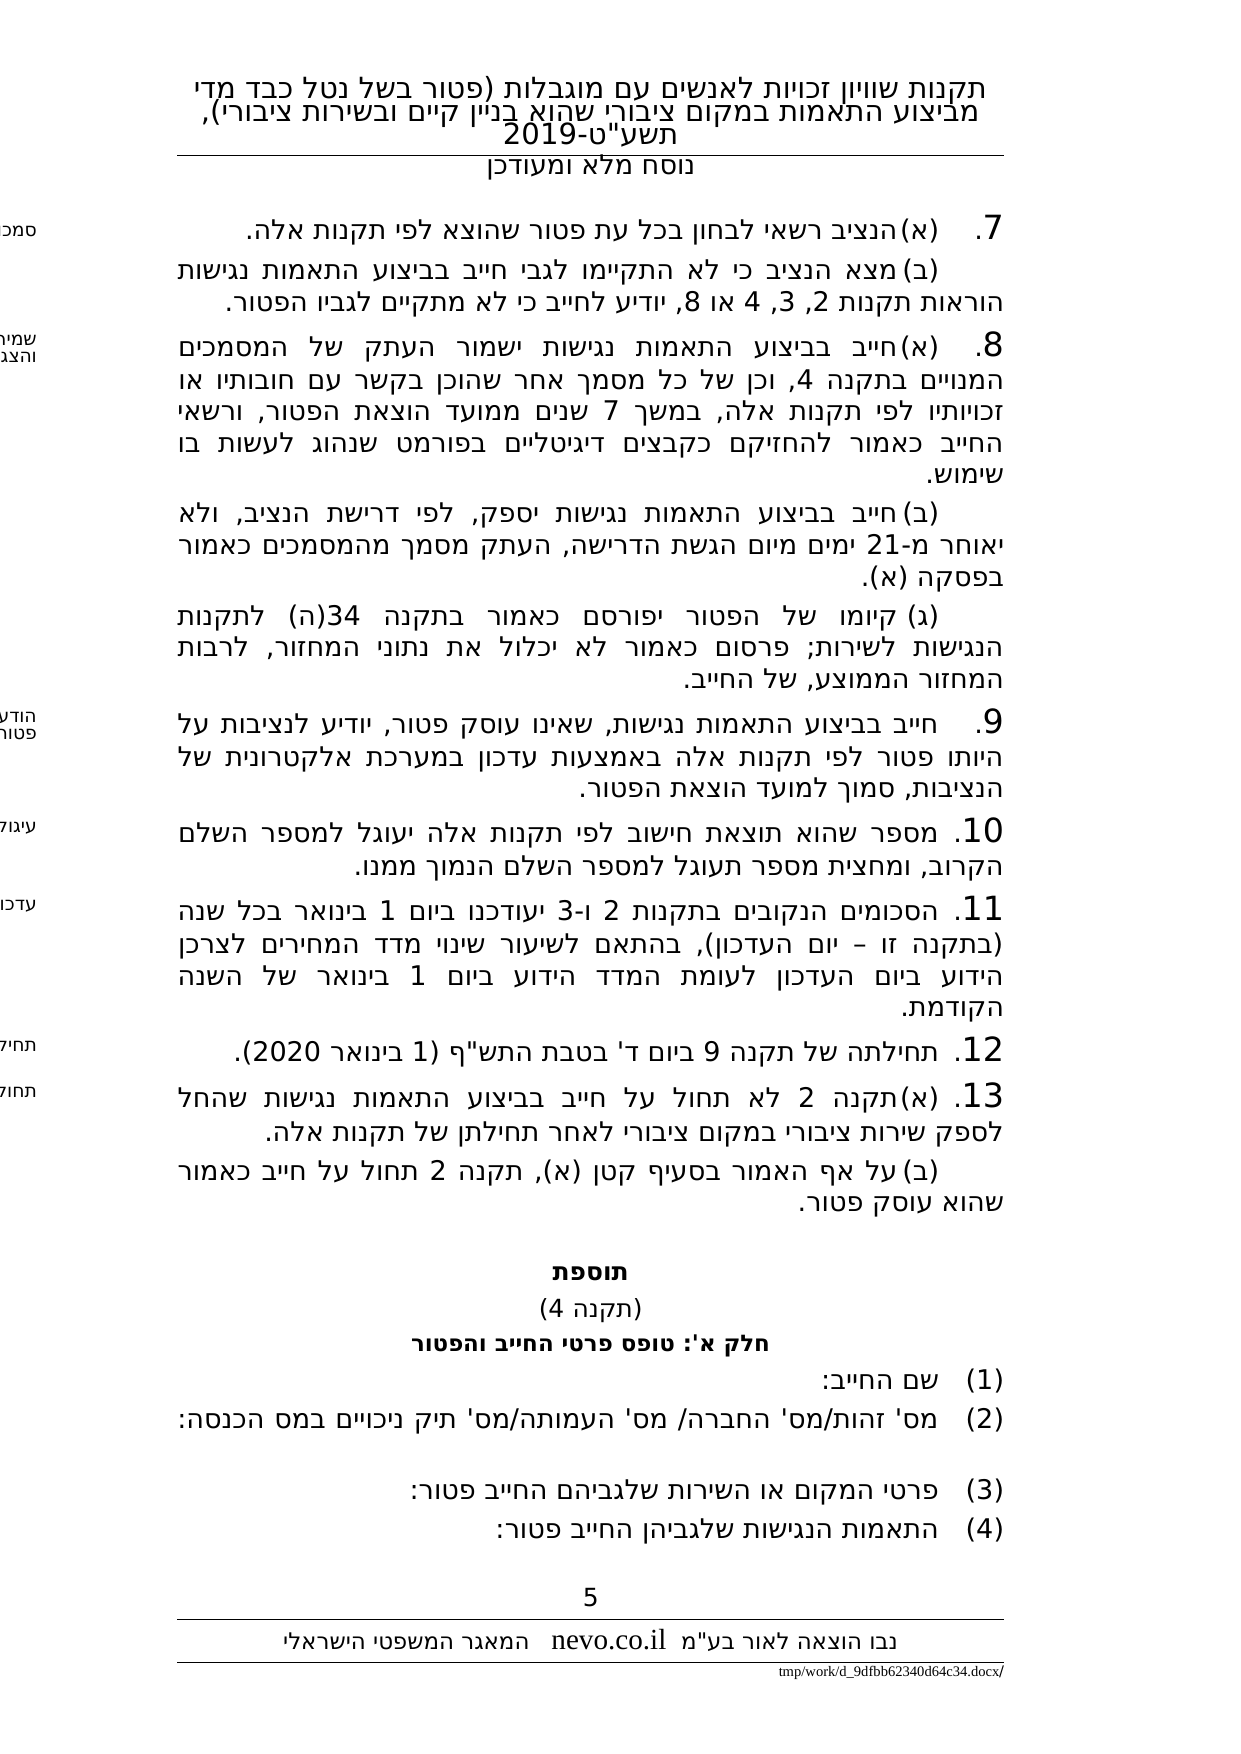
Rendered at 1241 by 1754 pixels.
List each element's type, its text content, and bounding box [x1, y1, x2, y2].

text (ג) קיומו של הפטור יפורסם כאמור בתקנה 34(ה) לתקנות הנגישות לשירות; פרסום כאמור לא יכלול את נתוני המחזור, לרבות המחזור הממוצע, של החייב. [177, 600, 1004, 695]
text (3) פרטי המקום או השירות שלגביהם החייב פטור: [177, 1474, 1004, 1506]
text (ב) מצא הנציב כי לא התקיימו לגבי חייב בביצוע התאמות נגישות הוראות תקנות 2, 3, 4 או 8, יודיע לחייב כי לא מתקיים לגביו הפטור. [177, 254, 1004, 318]
text (ב) חייב בביצוע התאמות נגישות יספק, לפי דרישת הנציב, ולא יאוחר מ-21 ימים מיום הגשת הדרישה, העתק מסמך מהמסמכים כאמור בפסקה (א). [177, 498, 1004, 592]
text (2) מס' זהות/מס' החברה/ מס' העמותה/מס' תיק ניכויים במס הכנסה: [177, 1404, 1004, 1467]
text (ב) על אף האמור בסעיף קטן (א), תקנה 2 תחול על חייב כאמור שהוא עוסק פטור. [177, 1155, 1004, 1218]
text 8. (א) חייב בביצוע התאמות נגישות ישמור העתק של המסמכים המנויים בתקנה 4, וכן של כל מסמך אחר שהוכן בקשר עם חובותיו או זכויותיו לפי תקנות אלה, במשך 7 שנים ממועד הוצאת הפטור, ורשאי החייב כאמור להחזיקם כקבצים דיגיטליים בפורמט שנהוג לעשות בו שימוש. [177, 325, 1004, 490]
text 12. תחילתה של תקנה 9 ביום ד' בטבת התש"ף (1 בינואר 2020). [177, 1031, 1004, 1069]
text 13. (א) תקנה 2 לא תחול על חייב בביצוע התאמות נגישות שהחל לספק שירות ציבורי במקום ציבורי לאחר תחילתן של תקנות אלה. [177, 1077, 1004, 1147]
text 11. הסכומים הנקובים בתקנות 2 ו-3 יעודכנו ביום 1 בינואר בכל שנה (בתקנה זו – יום העדכון), בהתאם לשיעור שינוי מדד המחירים לצרכן הידוע ביום העדכון לעומת המדד הידוע ביום 1 בינואר של השנה הקודמת. [177, 889, 1004, 1023]
text (4) התאמות הנגישות שלגביהן החייב פטור: [177, 1513, 1004, 1545]
text תוספת [177, 1257, 1004, 1286]
text (תקנה 4) [177, 1294, 1004, 1323]
text (1) שם החייב: [177, 1364, 1004, 1396]
text 7. (א) הנציב רשאי לבחון בכל עת פטור שהוצא לפי תקנות אלה. [177, 208, 1004, 247]
text חלק א': טופס פרטי החייב והפטור [177, 1330, 1004, 1357]
text 10. מספר שהוא תוצאת חישוב לפי תקנות אלה יעוגל למספר השלם הקרוב, ומחצית מספר תעוגל למספר השלם הנמוך ממנו. [177, 812, 1004, 882]
text 9. חייב בביצוע התאמות נגישות, שאינו עוסק פטור, יודיע לנציבות על היותו פטור לפי תקנות אלה באמצעות עדכון במערכת אלקטרונית של הנציבות, סמוך למועד הוצאת הפטור. [177, 702, 1004, 804]
